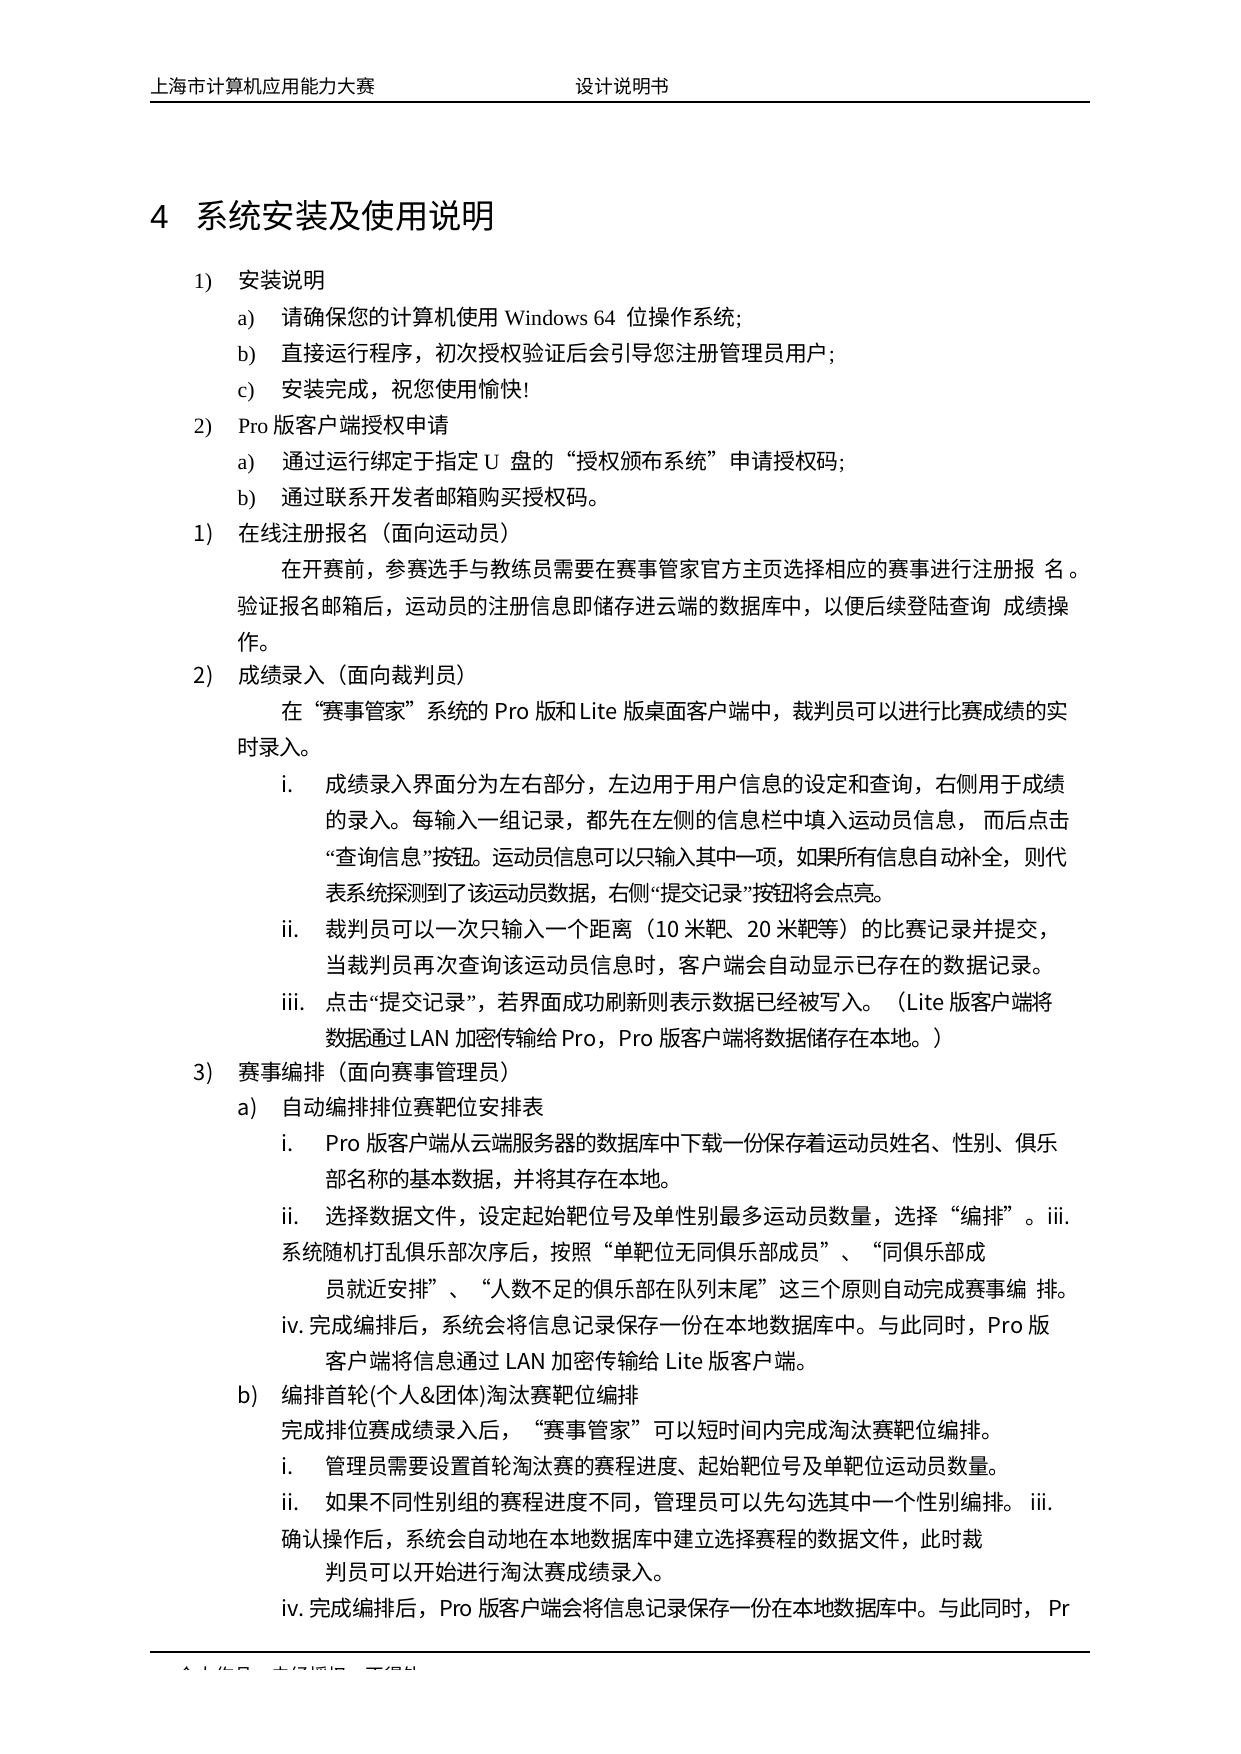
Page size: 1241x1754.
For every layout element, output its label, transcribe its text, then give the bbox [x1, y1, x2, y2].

list 成绩录入（面向裁判员） [194, 662, 1194, 689]
list 选择数据文件，设定起始靶位号及单性别最多运动员数量，选择“编排”。iii.系统随机打乱俱乐部次序后，按照“单靶位无同俱乐部成员”、“同俱乐部成 [281, 1199, 1069, 1267]
list 通过联系开发者邮箱购买授权码。 [237, 480, 1194, 512]
list 成绩录入界面分为左右部分，左边用于用户信息的设定和查询，右侧用于成绩的录入。每输入一组记录，都先在左侧的信息栏中填入运动员信息， 而后点击“查询信息”按钮。运动员信息可以只输入其中一项，如果所有信息自 动补全， 则代表系统探测到了该运动员数据，右侧“提交记录”按钮将会点亮。 [281, 767, 1080, 907]
text 在“赛事管家”系统的 Pro 版和 Lite 版桌面客户端中，裁判员可以进行比赛成绩的实时录入。 [237, 694, 1069, 762]
list 编排首轮(个人&团体)淘汰赛靶位编排 [237, 1381, 1194, 1409]
text 完成排位赛成绩录入后，“赛事管家”可以短时间内完成淘汰赛靶位编排。 [281, 1413, 1194, 1445]
text 员就近安排”、“人数不足的俱乐部在队列末尾”这三个原则自动完成赛事编 排。 [325, 1272, 1069, 1303]
list 点击“提交记录”，若界面成功刷新则表示数据已经被写入。（Lite 版客户端将数据通过 LAN 加密传输给 Pro，Pro 版客户端将数据储存在本地。） [281, 985, 1069, 1053]
subtitle 系统安装及使用说明 [150, 189, 1194, 238]
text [281, 1591, 1080, 1622]
list 安装完成，祝您使用愉快! [237, 372, 1194, 403]
list 在线注册报名（面向运动员） [194, 516, 1194, 548]
list 自动编排排位赛靶位安排表 [237, 1090, 1194, 1122]
list 请确保您的计算机使用 Windows 64 位操作系统; [237, 299, 1194, 331]
list 裁判员可以一次只输入一个距离（10 米靶、20 米靶等）的比赛记录并提交， 当裁判员再次查询该运动员信息时，客户端会自动显示已存在的数据记录。 [281, 912, 1069, 980]
list 如果不同性别组的赛程进度不同，管理员可以先勾选其中一个性别编排。 iii.确认操作后，系统会自动地在本地数据库中建立选择赛程的数据文件，此时裁 [281, 1485, 1069, 1553]
list 安装说明 [194, 263, 1194, 295]
list Pro 版客户端从云端服务器的数据库中下载一份保存着运动员姓名、性别、俱乐部名称的基本数据，并将其存在本地。 [281, 1126, 1064, 1194]
text 判员可以开始进行淘汰赛成绩录入。 [325, 1558, 1194, 1586]
list Pro 版客户端授权申请 [194, 408, 1194, 439]
list 管理员需要设置首轮淘汰赛的赛程进度、起始靶位号及单靶位运动员数量。 [281, 1449, 1194, 1481]
text iv. 完成编排后，系统会将信息记录保存一份在本地数据库中。与此同时，Pro 版客户端将信息通过 LAN 加密传输给 Lite 版客户端。 [281, 1308, 1070, 1376]
list 直接运行程序，初次授权验证后会引导您注册管理员用户; [237, 336, 1194, 367]
list 赛事编排（面向赛事管理员） [194, 1058, 1194, 1086]
list 通过运行绑定于指定 U 盘的“授权颁布系统”申请授权码; [237, 444, 1194, 476]
text 在开赛前，参赛选手与教练员需要在赛事管家官方主页选择相应的赛事进行注册报 名。验证报名邮箱后，运动员的注册信息即储存进云端的数据库中，以便后续登陆查询 成绩操作。 [237, 552, 1069, 657]
